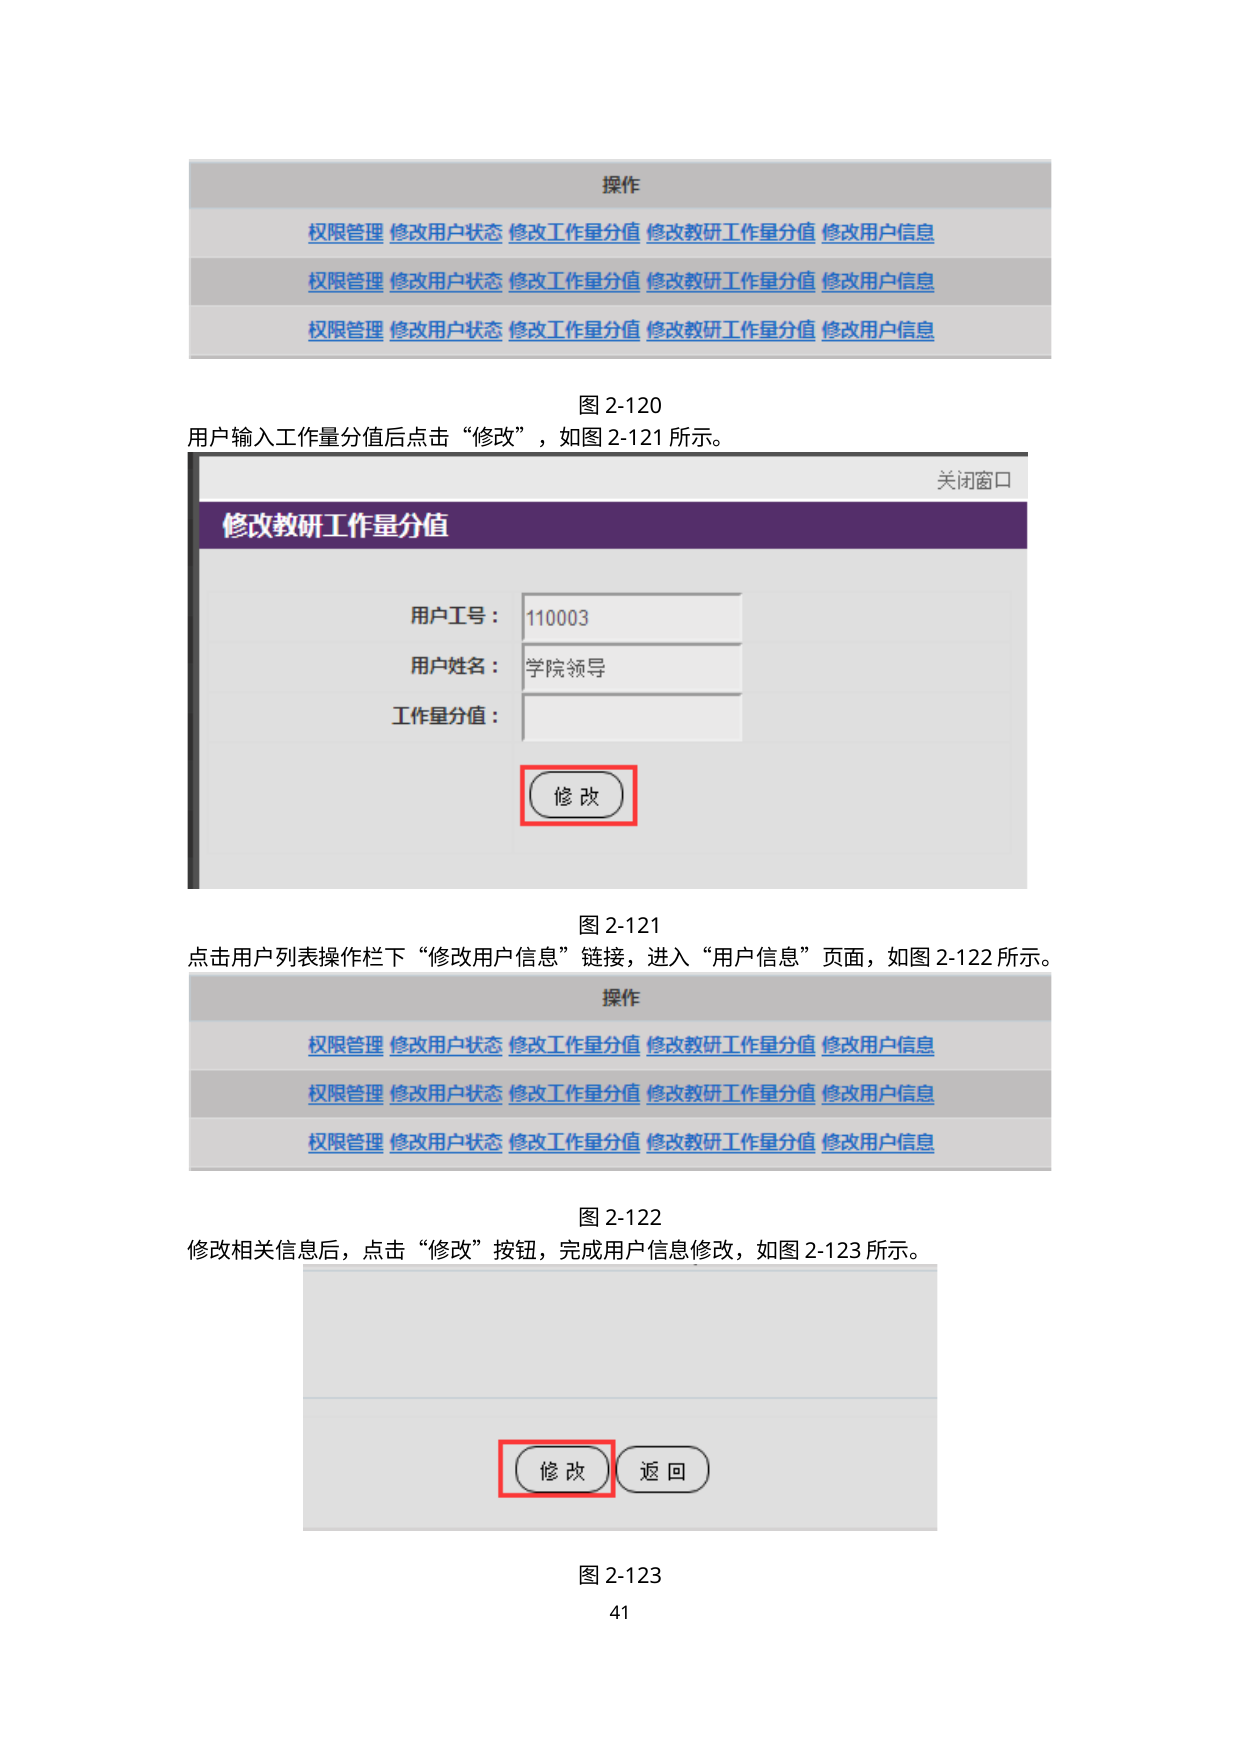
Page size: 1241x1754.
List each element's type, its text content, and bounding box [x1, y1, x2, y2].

picture [303, 1264, 938, 1531]
picture [188, 159, 1052, 359]
picture [187, 452, 1028, 889]
text 用户输入工作量分值后点击“修改”，如图2-121所示。 [187, 420, 1053, 452]
text 图2-122 [187, 1200, 1053, 1232]
text 图2-123 [187, 1557, 1053, 1590]
text 点击用户列表操作栏下“修改用户信息”链接，进入“用户信息”页面，如图2-122所示。 [187, 940, 1053, 972]
picture [188, 972, 1052, 1171]
text 修改相关信息后，点击“修改”按钮，完成用户信息修改，如图2-123所示。 [187, 1232, 1053, 1265]
text 图2-120 [187, 387, 1053, 420]
text 图2-121 [187, 907, 1053, 940]
